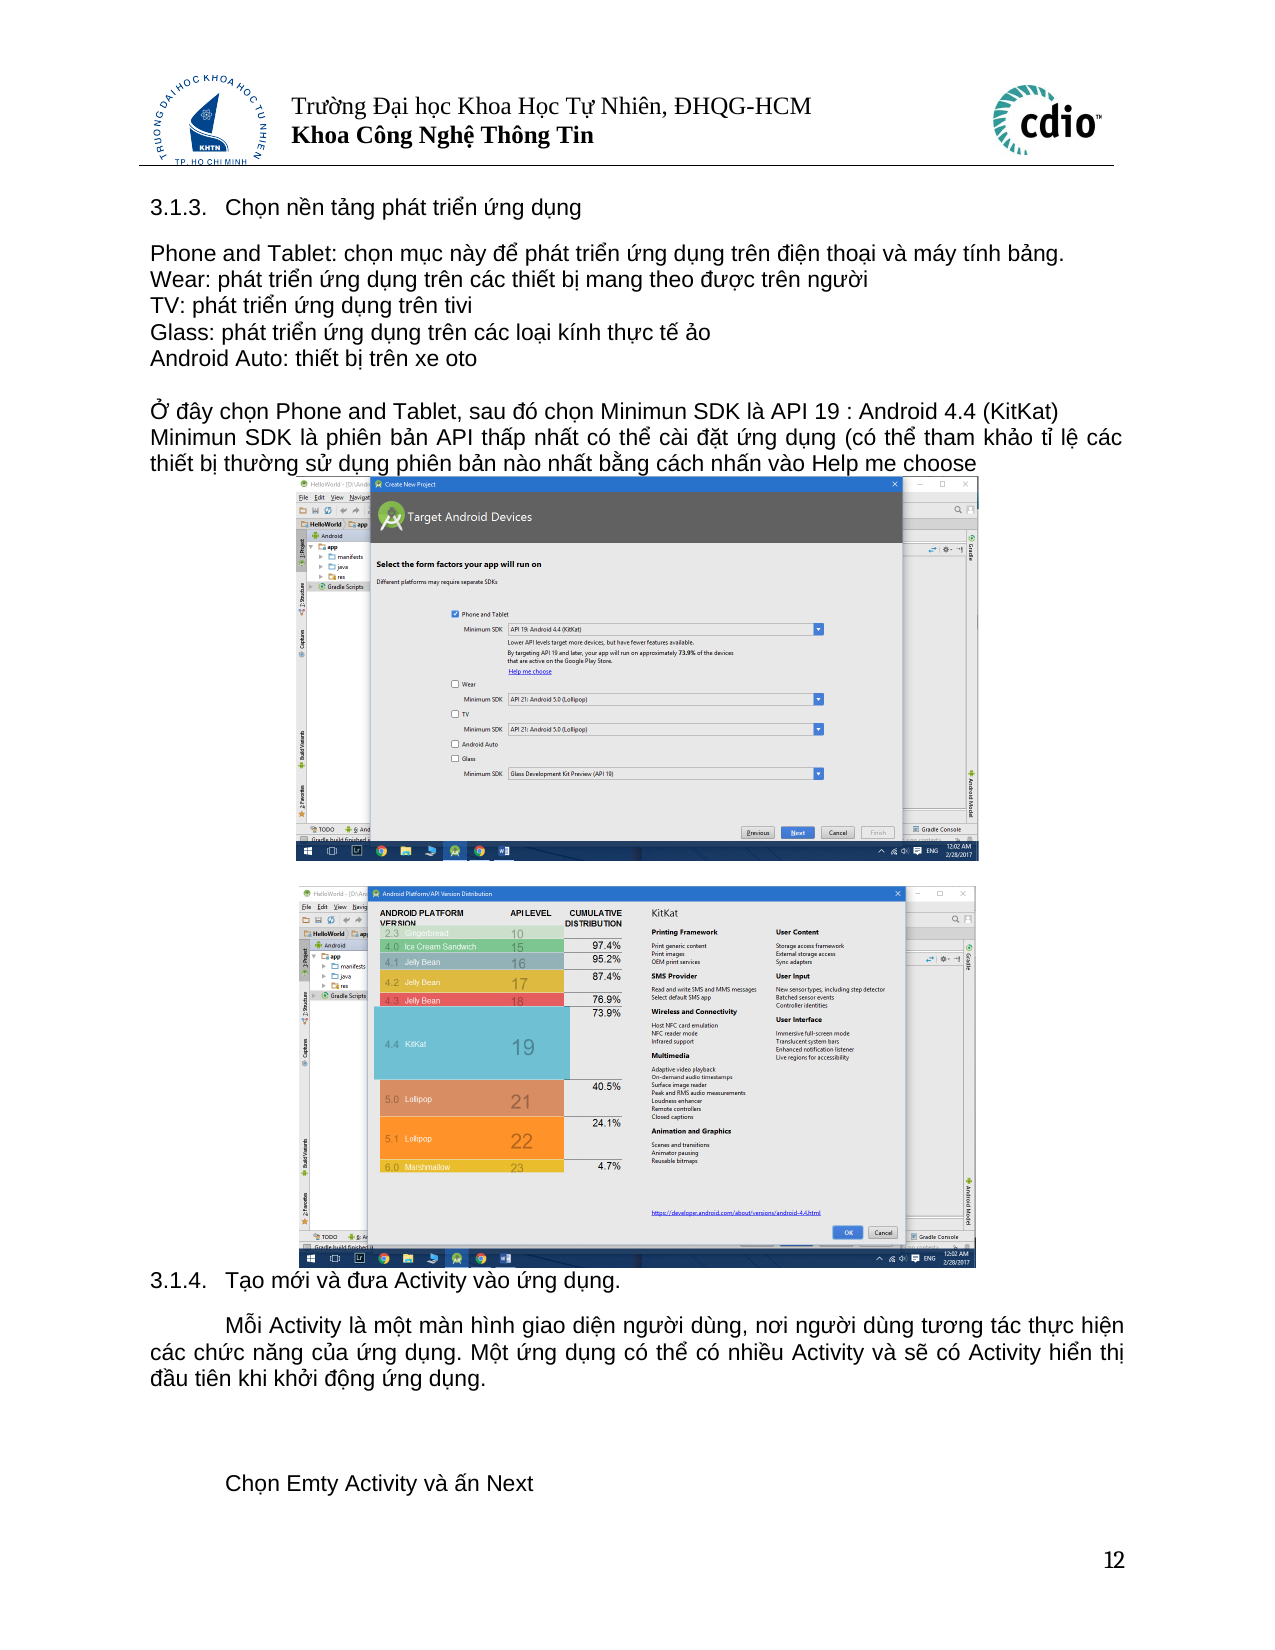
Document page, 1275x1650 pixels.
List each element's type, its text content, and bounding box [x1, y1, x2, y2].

list Tạo mới và đưa Activity vào ứng dụng. [150, 1267, 1125, 1293]
text Wear: phát triển ứng dụng trên các thiết bị mang theo được trên người [150, 266, 1125, 292]
picture [152, 75, 267, 165]
text Minimun SDK là phiên bản API thấp nhất có thể cài đặt ứng dụng (có thể tham khảo tỉ lệ các thiết bị thường sử dụng phiên bản nào nhất bằng cách nhấn vào Help me choose [150, 424, 1125, 477]
list Chọn nền tảng phát triển ứng dụng [150, 194, 1125, 221]
text Glass: phát triển ứng dụng trên các loại kính thực tế ảo [150, 318, 1125, 345]
text TV: phát triển ứng dụng trên tivi [150, 292, 1125, 318]
text Mỗi Activity là một màn hình giao diện người dùng, nơi người dùng tương tác thực hiện các chức năng của ứng dụng. Một ứng dụng có thể có nhiều Activity và sẽ có Activity hiển thị đầu tiên khi khởi động ứng dụng. [150, 1312, 1125, 1391]
text Ở đây chọn Phone and Tablet, sau đó chọn Minimun SDK là API 19 : Android 4.4 (KitKat) [150, 398, 1125, 424]
picture [296, 476, 979, 861]
picture [299, 886, 976, 1268]
text Android Auto: thiết bị trên xe oto [150, 345, 1125, 371]
text Chọn Emty Activity và ấn Next [150, 1470, 1125, 1497]
text Phone and Tablet: chọn mục này để phát triển ứng dụng trên điện thoại và máy tính bảng. [150, 239, 1125, 266]
picture [993, 85, 1102, 155]
